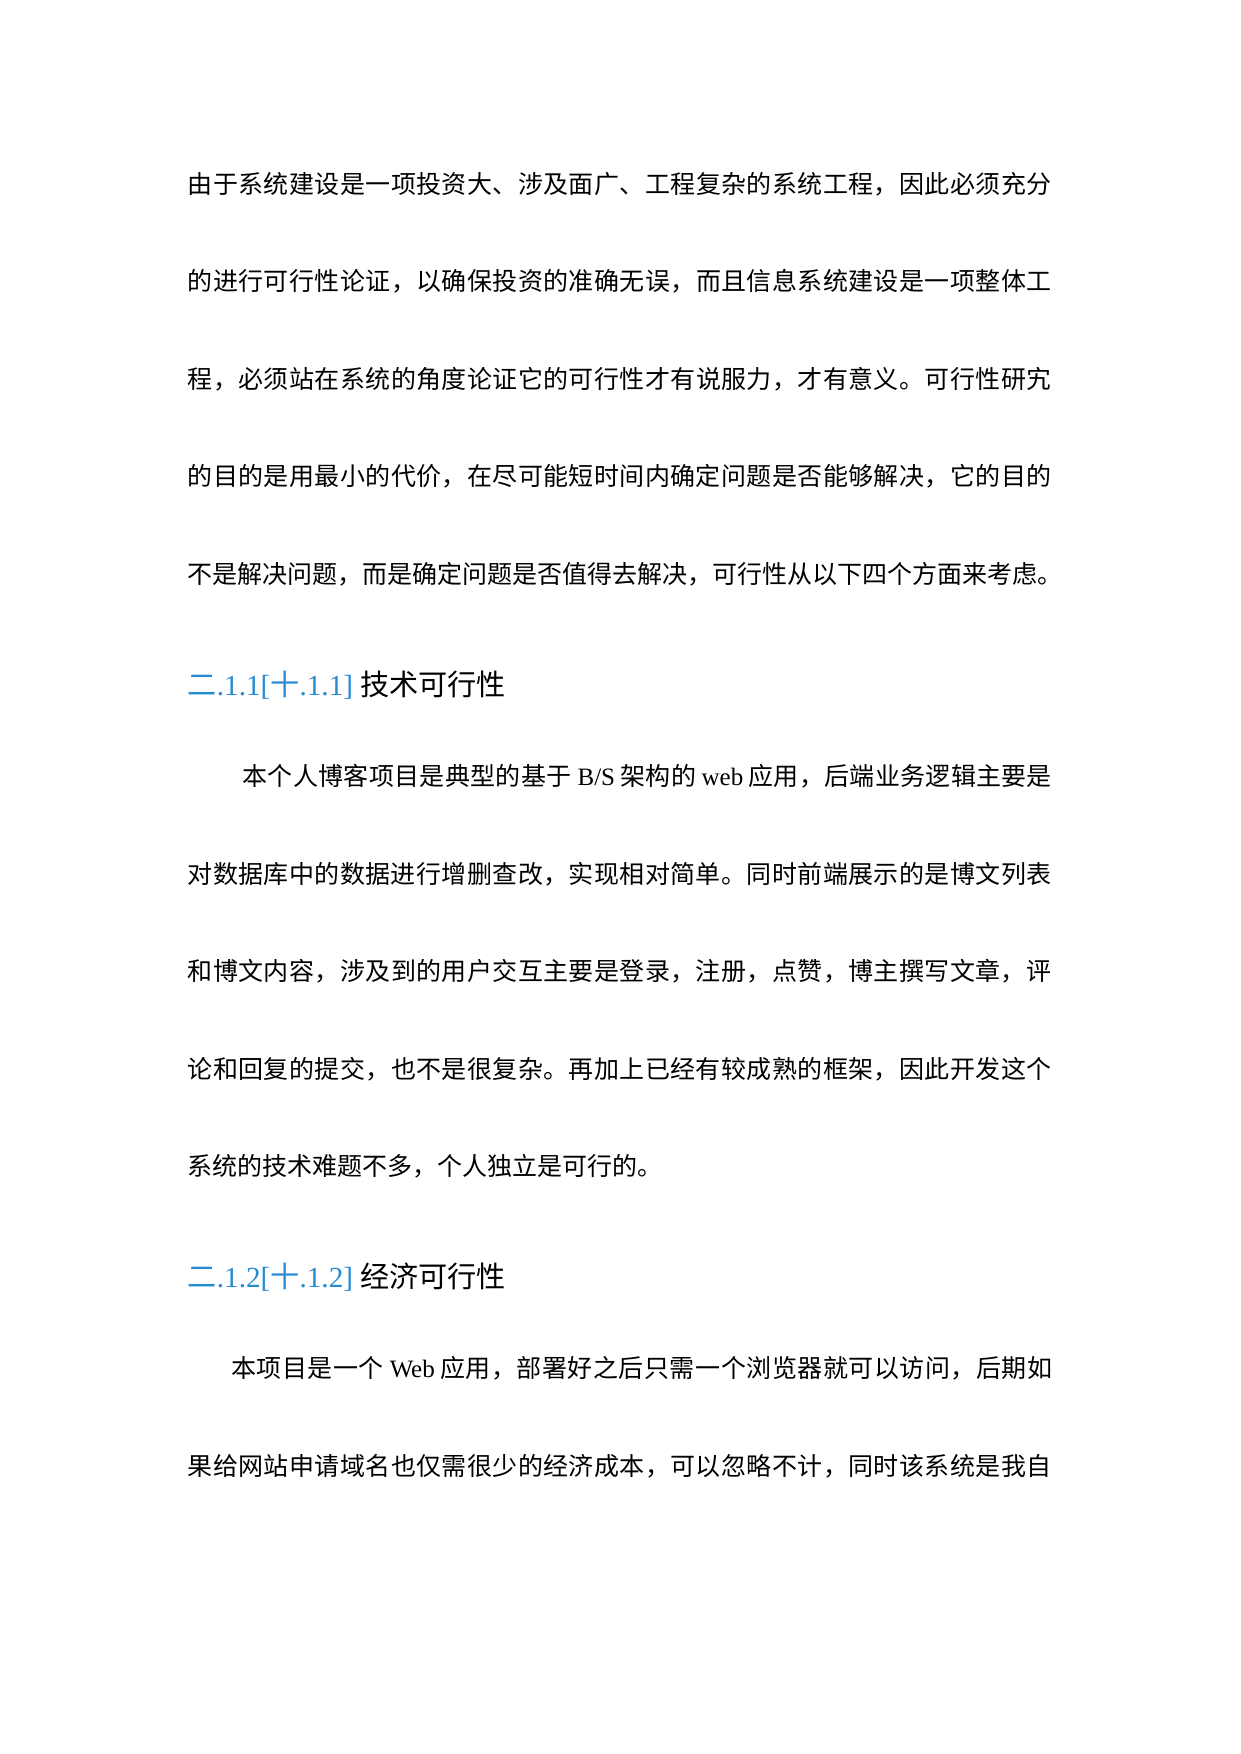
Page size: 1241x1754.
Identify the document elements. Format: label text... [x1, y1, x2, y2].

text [187, 1334, 1053, 1497]
text 由于系统建设是一项投资大、涉及面广、工程复杂的系统工程，因此必须充分的进行可行性论证，以确保投资的准确无误，而且信息系统建设是一项整体工程，必须站在系统的角度论证它的可行性才有说服力，才有意义。可行性研宄的目的是用最小的代价，在尽可能短时间内确定问题是否能够解决，它的目的不是解决问题，而是确定问题是否值得去解决，可行性从以下四个方面来考虑。 [187, 150, 1053, 605]
subtitle 技术可行性 [187, 650, 1053, 715]
text 本个人博客项目是典型的基于B/S架构的web应用，后端业务逻辑主要是对数据库中的数据进行增删查改，实现相对简单。同时前端展示的是博文列表和博文内容，涉及到的用户交互主要是登录，注册，点赞，博主撰写文章，评论和回复的提交，也不是很复杂。再加上已经有较成熟的框架，因此开发这个系统的技术难题不多，个人独立是可行的。 [187, 742, 1053, 1197]
subtitle 经济可行性 [187, 1242, 1053, 1307]
